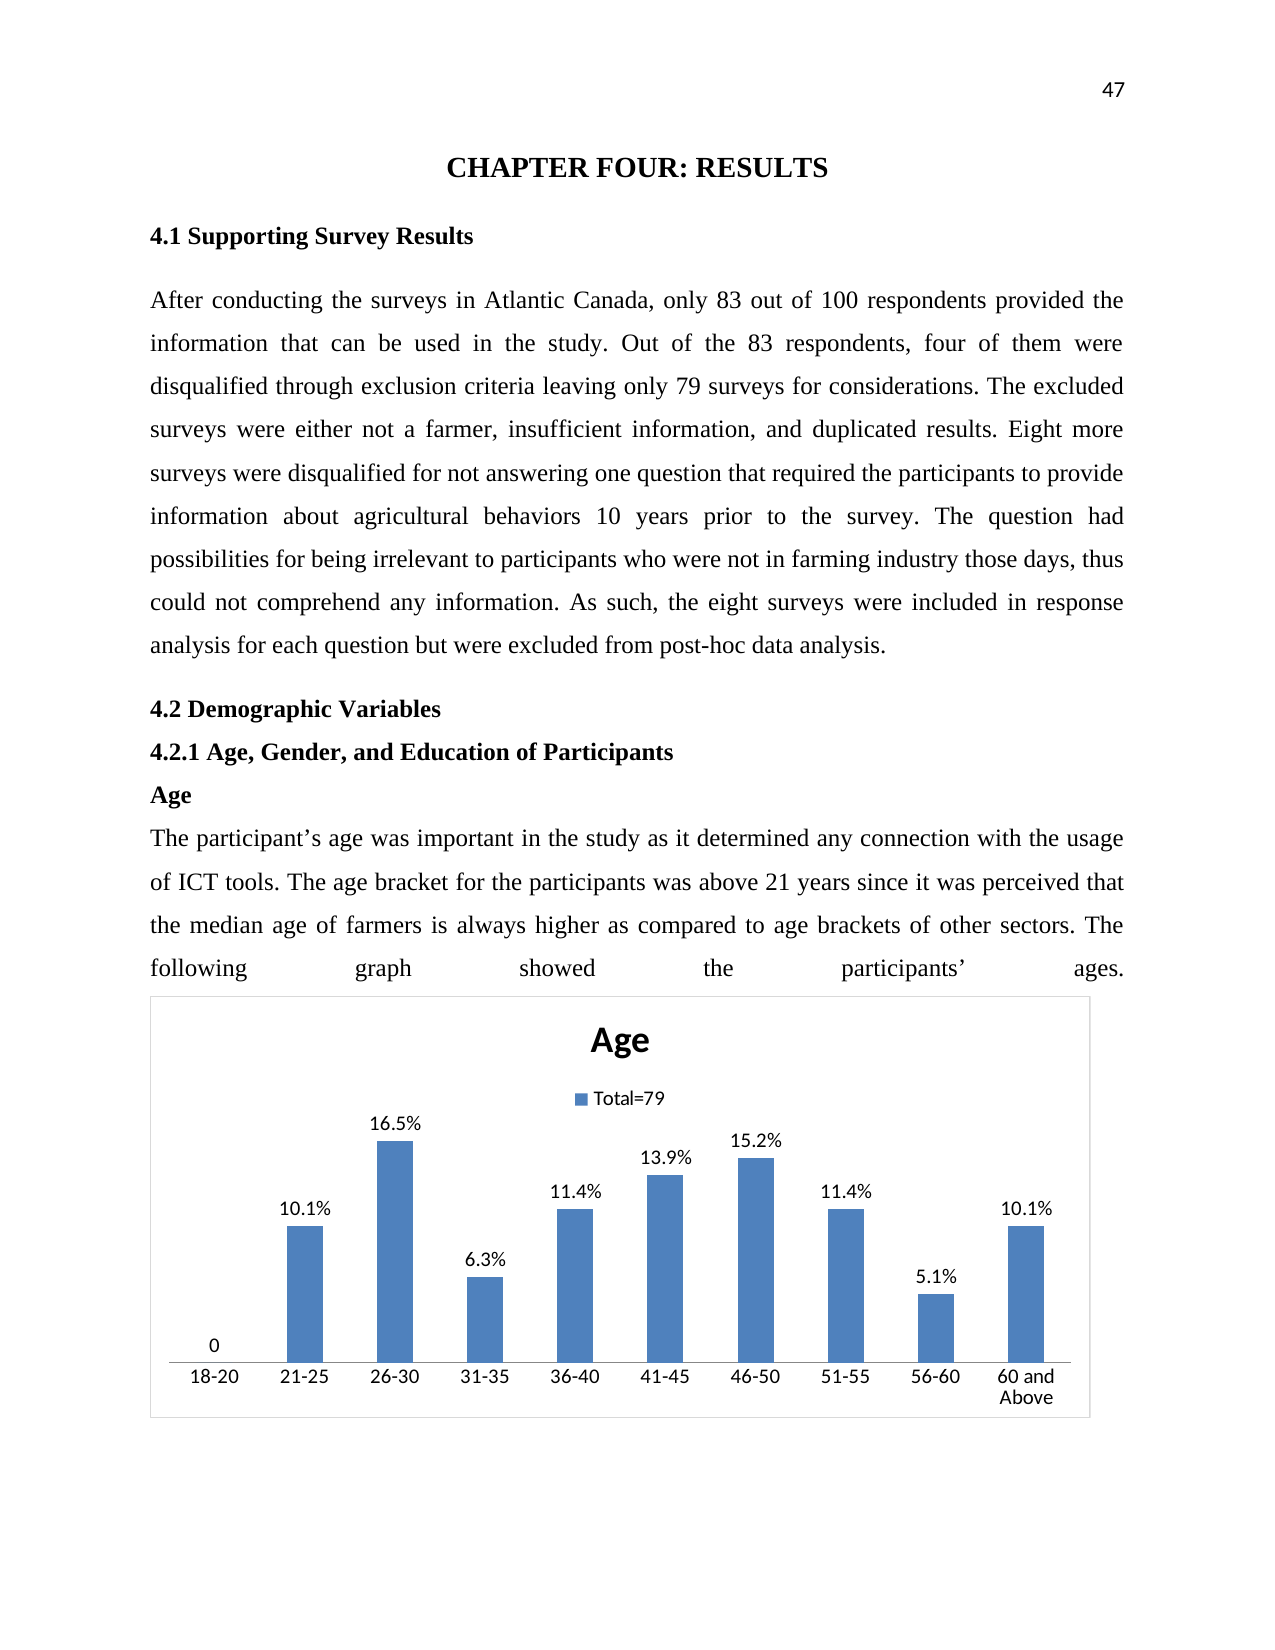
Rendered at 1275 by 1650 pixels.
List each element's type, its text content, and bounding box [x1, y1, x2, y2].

subtitle 4.2 Demographic Variables [150, 694, 1125, 723]
text The participant’s age was important in the study as it determined any connection with the usage of ICT tools. The age bracket for the participants was above 21 years since it was perceived that the median age of farmers is always higher as compared to age brackets of other sectors. The following graph showed the participants’ ages. [150, 823, 1125, 1418]
subtitle 4.2.1 Age, Gender, and Education of Participants [150, 737, 1125, 766]
subtitle 4.1 Supporting Survey Results [150, 221, 1125, 250]
text CHAPTER FOUR: RESULTS [150, 150, 1125, 183]
text Age [150, 780, 1125, 809]
text After conducting the surveys in Atlantic Canada, only 83 out of 100 respondents provided the information that can be used in the study. Out of the 83 respondents, four of them were disqualified through exclusion criteria leaving only 79 surveys for considerations. The excluded surveys were either not a farmer, insufficient information, and duplicated results. Eight more surveys were disqualified for not answering one question that required the participants to provide information about agricultural behaviors 10 years prior to the survey. The question had possibilities for being irrelevant to participants who were not in farming industry those days, thus could not comprehend any information. As such, the eight surveys were included in response analysis for each question but were excluded from post-hoc data analysis. [150, 285, 1125, 659]
